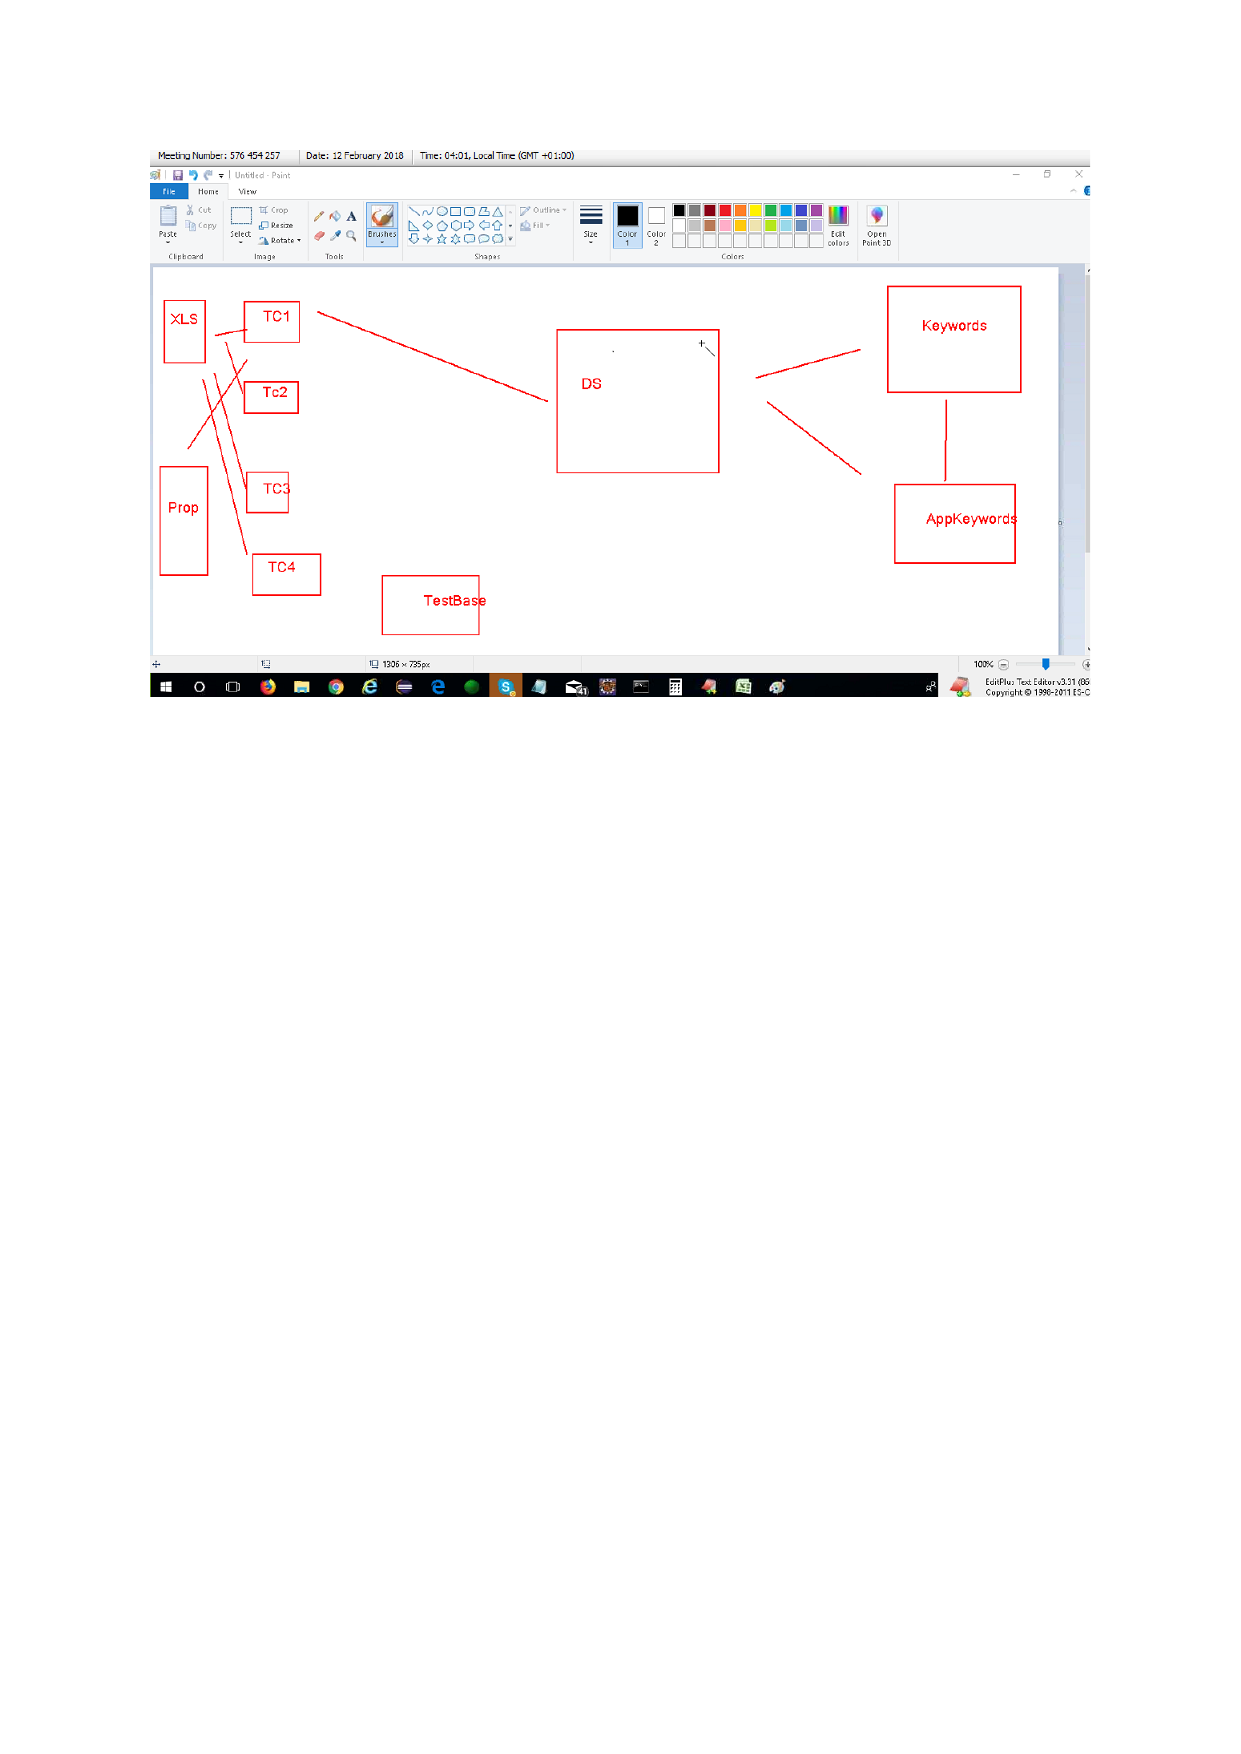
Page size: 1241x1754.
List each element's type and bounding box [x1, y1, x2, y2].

picture [150, 150, 1091, 697]
